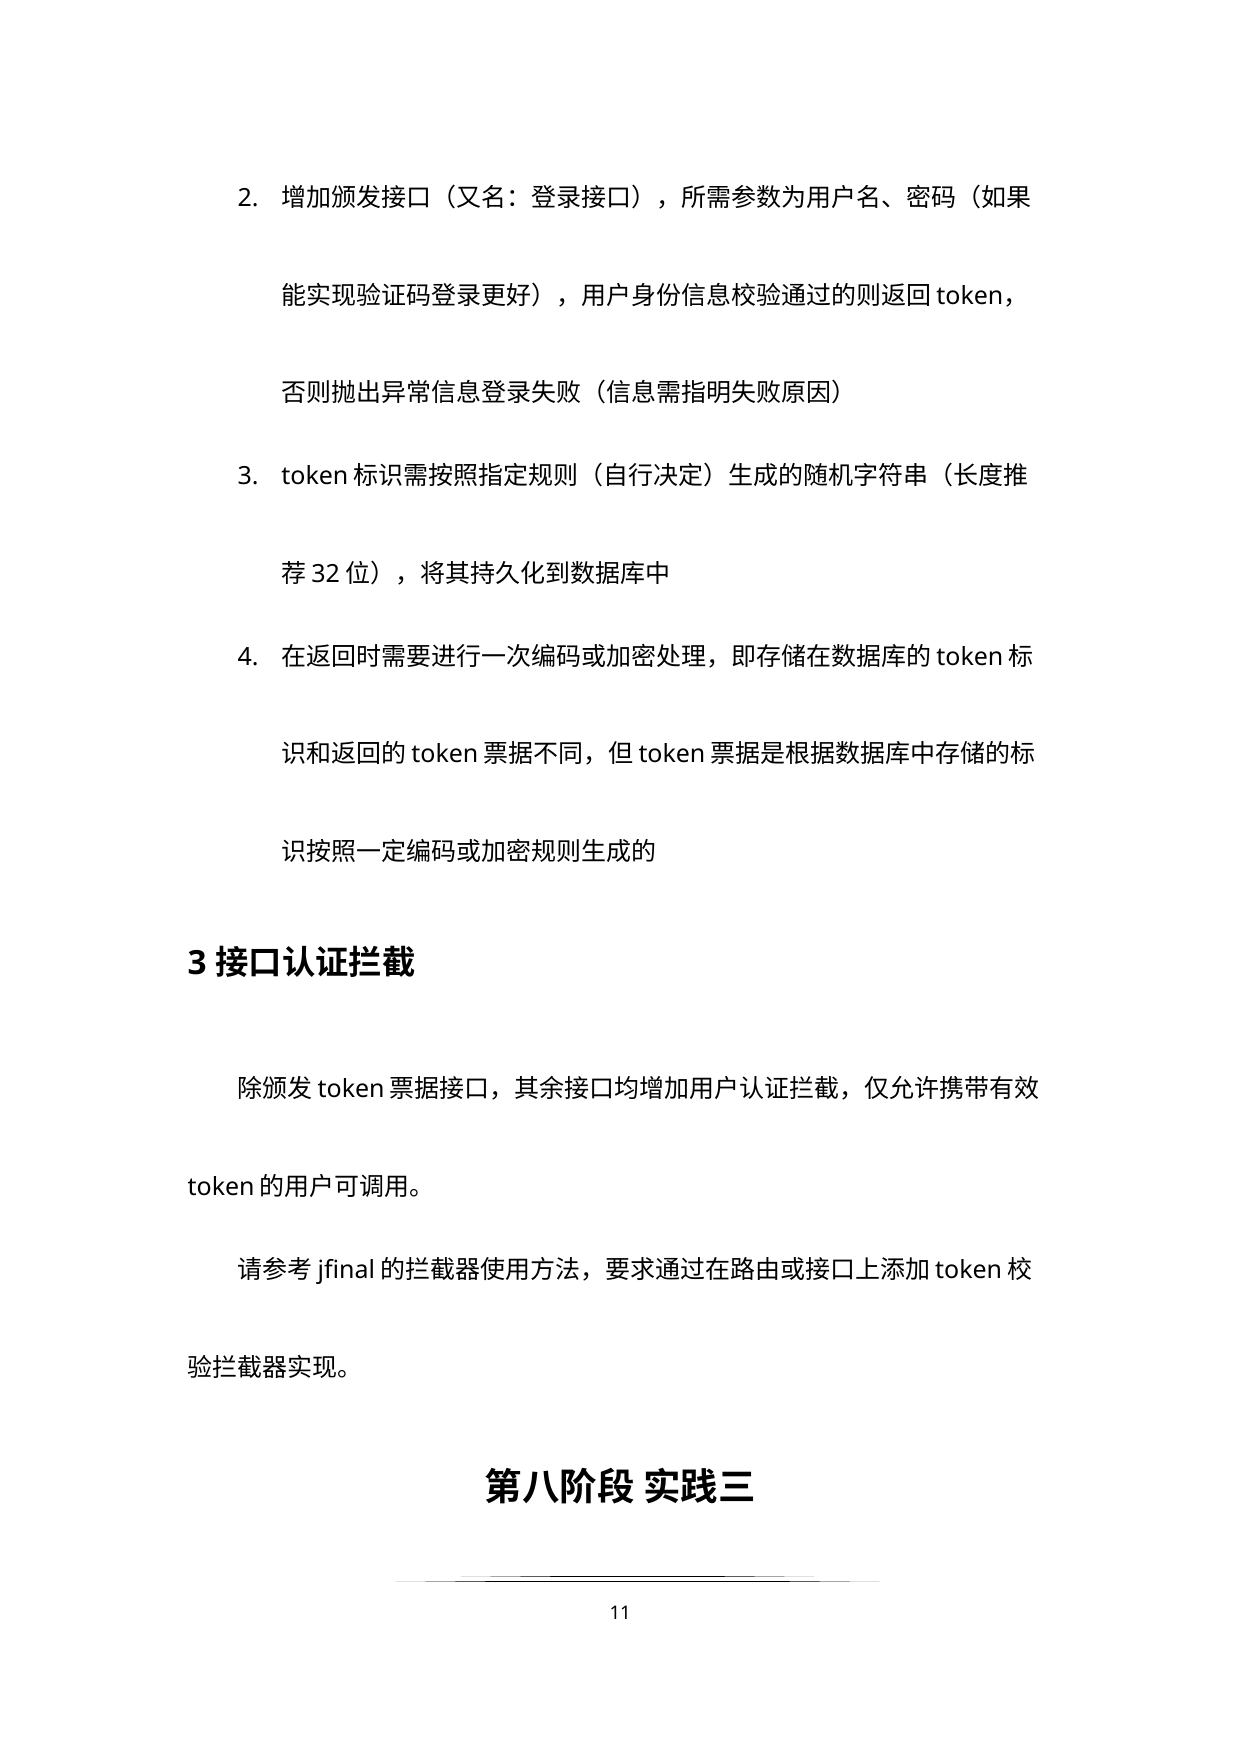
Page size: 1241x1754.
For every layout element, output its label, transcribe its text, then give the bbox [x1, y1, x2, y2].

text 请参考jfinal的拦截器使用方法，要求通过在路由或接口上添加token校验拦截器实现。 [187, 1235, 1053, 1398]
subtitle 接口认证拦截 [187, 927, 1053, 992]
list 增加颁发接口（又名：登录接口），所需参数为用户名、密码（如果能实现验证码登录更好），用户身份信息校验通过的则返回token，否则抛出异常信息登录失败（信息需指明失败原因） [237, 163, 1053, 423]
subtitle 实践三 [187, 1451, 1053, 1516]
text 除颁发token票据接口，其余接口均增加用户认证拦截，仅允许携带有效token的用户可调用。 [187, 1054, 1053, 1217]
list 在返回时需要进行一次编码或加密处理，即存储在数据库的token标识和返回的token票据不同，但token票据是根据数据库中存储的标识按照一定编码或加密规则生成的 [237, 622, 1053, 882]
list token标识需按照指定规则（自行决定）生成的随机字符串（长度推荐32位），将其持久化到数据库中 [237, 441, 1053, 604]
